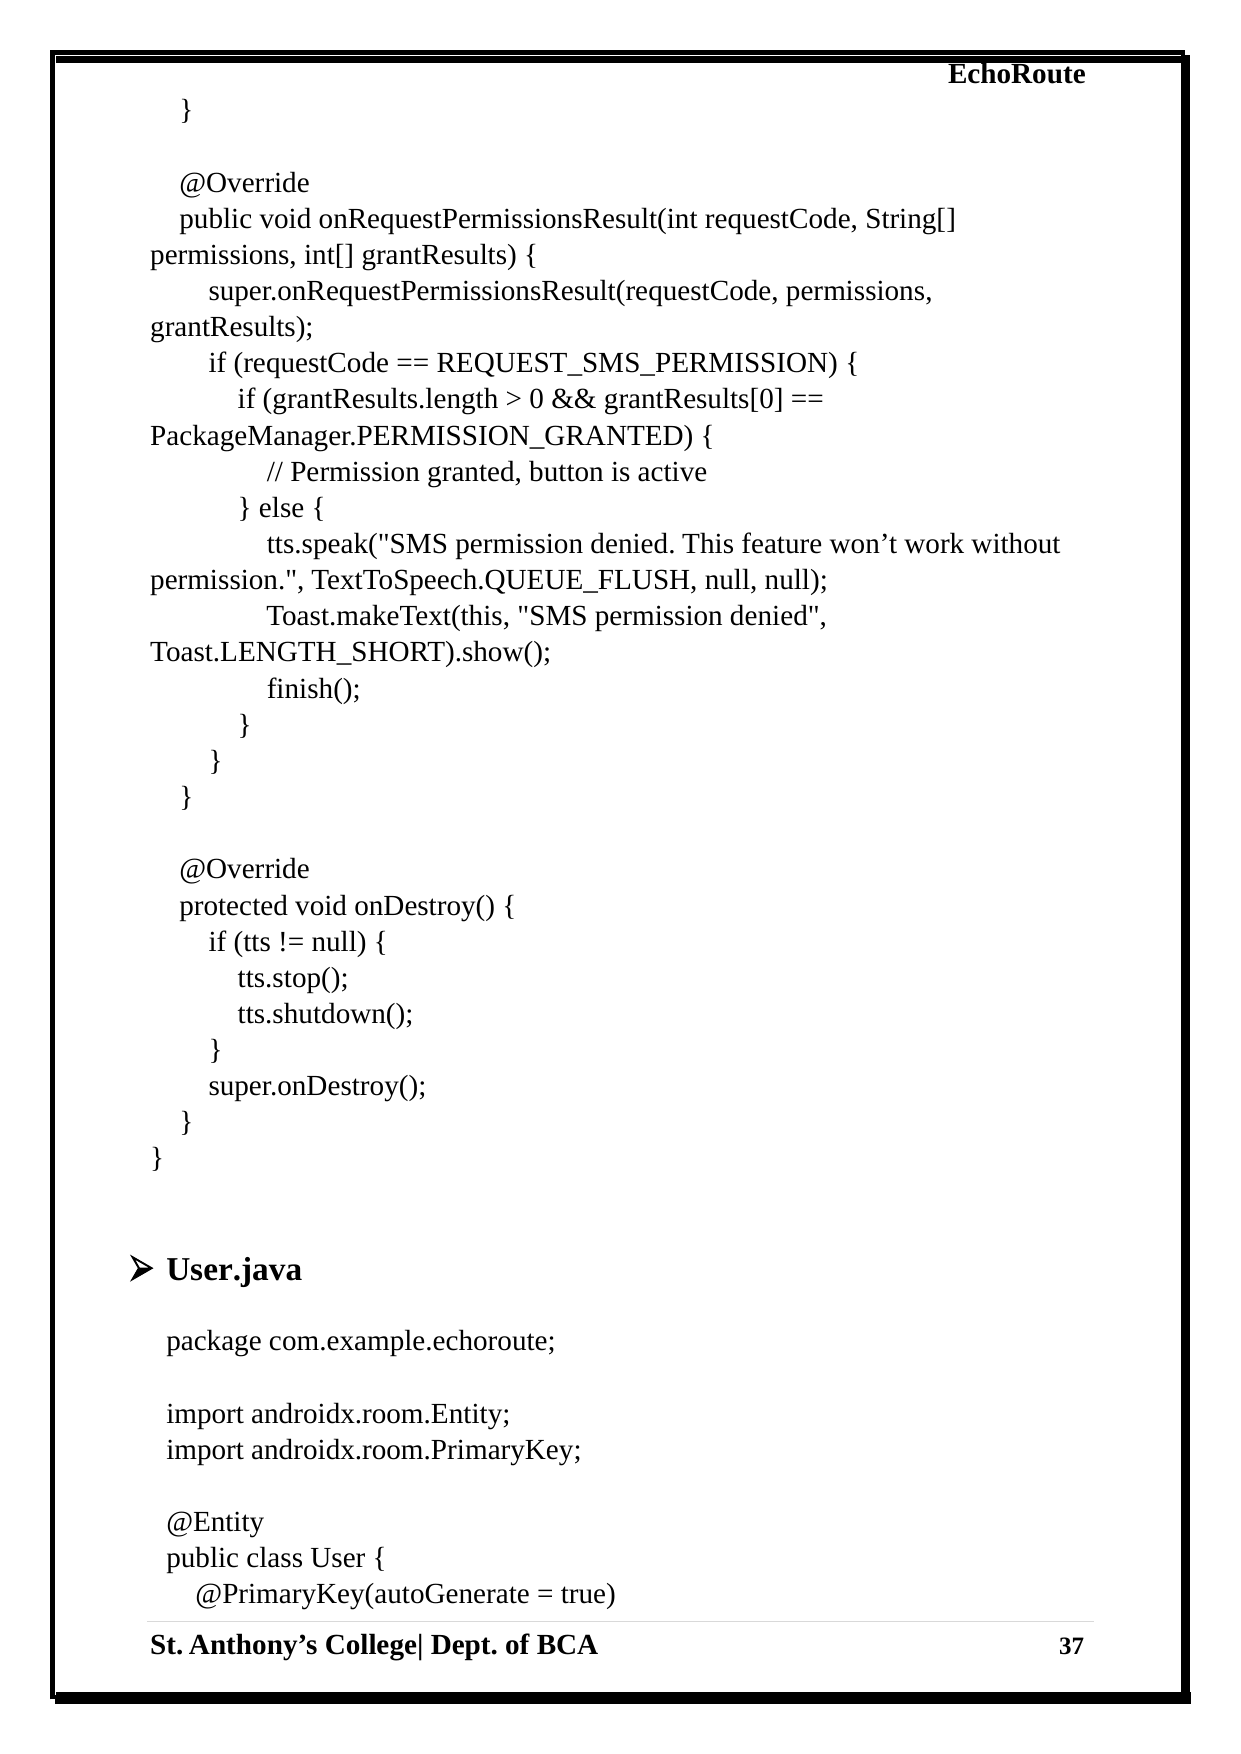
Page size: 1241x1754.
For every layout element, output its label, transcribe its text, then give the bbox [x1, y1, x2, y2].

text tts.speak("SMS permission denied. This feature won’t work without permission.", TextToSpeech.QUEUE_FLUSH, null, null); [150, 526, 1086, 596]
text tts.stop(); [150, 960, 1086, 993]
text Toast.makeText(this, "SMS permission denied", Toast.LENGTH_SHORT).show(); [150, 598, 1086, 668]
list public class User { [166, 1540, 1086, 1574]
text if (grantResults.length > 0 && grantResults[0] == PackageManager.PERMISSION_GRANTED) { [150, 382, 1086, 451]
text } [150, 779, 1086, 813]
text if (tts != null) { [150, 924, 1086, 957]
text super.onDestroy(); [150, 1068, 1086, 1102]
text } else { [150, 490, 1086, 523]
text if (requestCode == REQUEST_SMS_PERMISSION) { [150, 345, 1086, 379]
text } [150, 92, 1086, 126]
text // Permission granted, button is active [150, 454, 1086, 487]
text } [150, 707, 1086, 740]
text finish(); [150, 671, 1086, 704]
text tts.shutdown(); [150, 996, 1086, 1029]
text } [150, 1141, 1086, 1174]
list @Entity [166, 1504, 1086, 1538]
list package com.example.echoroute; [166, 1323, 1086, 1357]
text } [150, 1032, 1086, 1066]
text super.onRequestPermissionsResult(requestCode, permissions, grantResults); [150, 273, 1086, 343]
text @Override [150, 165, 1086, 198]
list import androidx.room.PrimaryKey; [166, 1432, 1086, 1466]
list User.java [128, 1249, 1086, 1287]
text } [150, 743, 1086, 777]
text @Override [150, 851, 1086, 885]
text } [150, 1104, 1086, 1138]
text protected void onDestroy() { [150, 888, 1086, 921]
text public void onRequestPermissionsResult(int requestCode, String[] permissions, int[] grantResults) { [150, 201, 1086, 271]
list @PrimaryKey(autoGenerate = true) [166, 1577, 1086, 1610]
list import androidx.room.Entity; [166, 1396, 1086, 1429]
